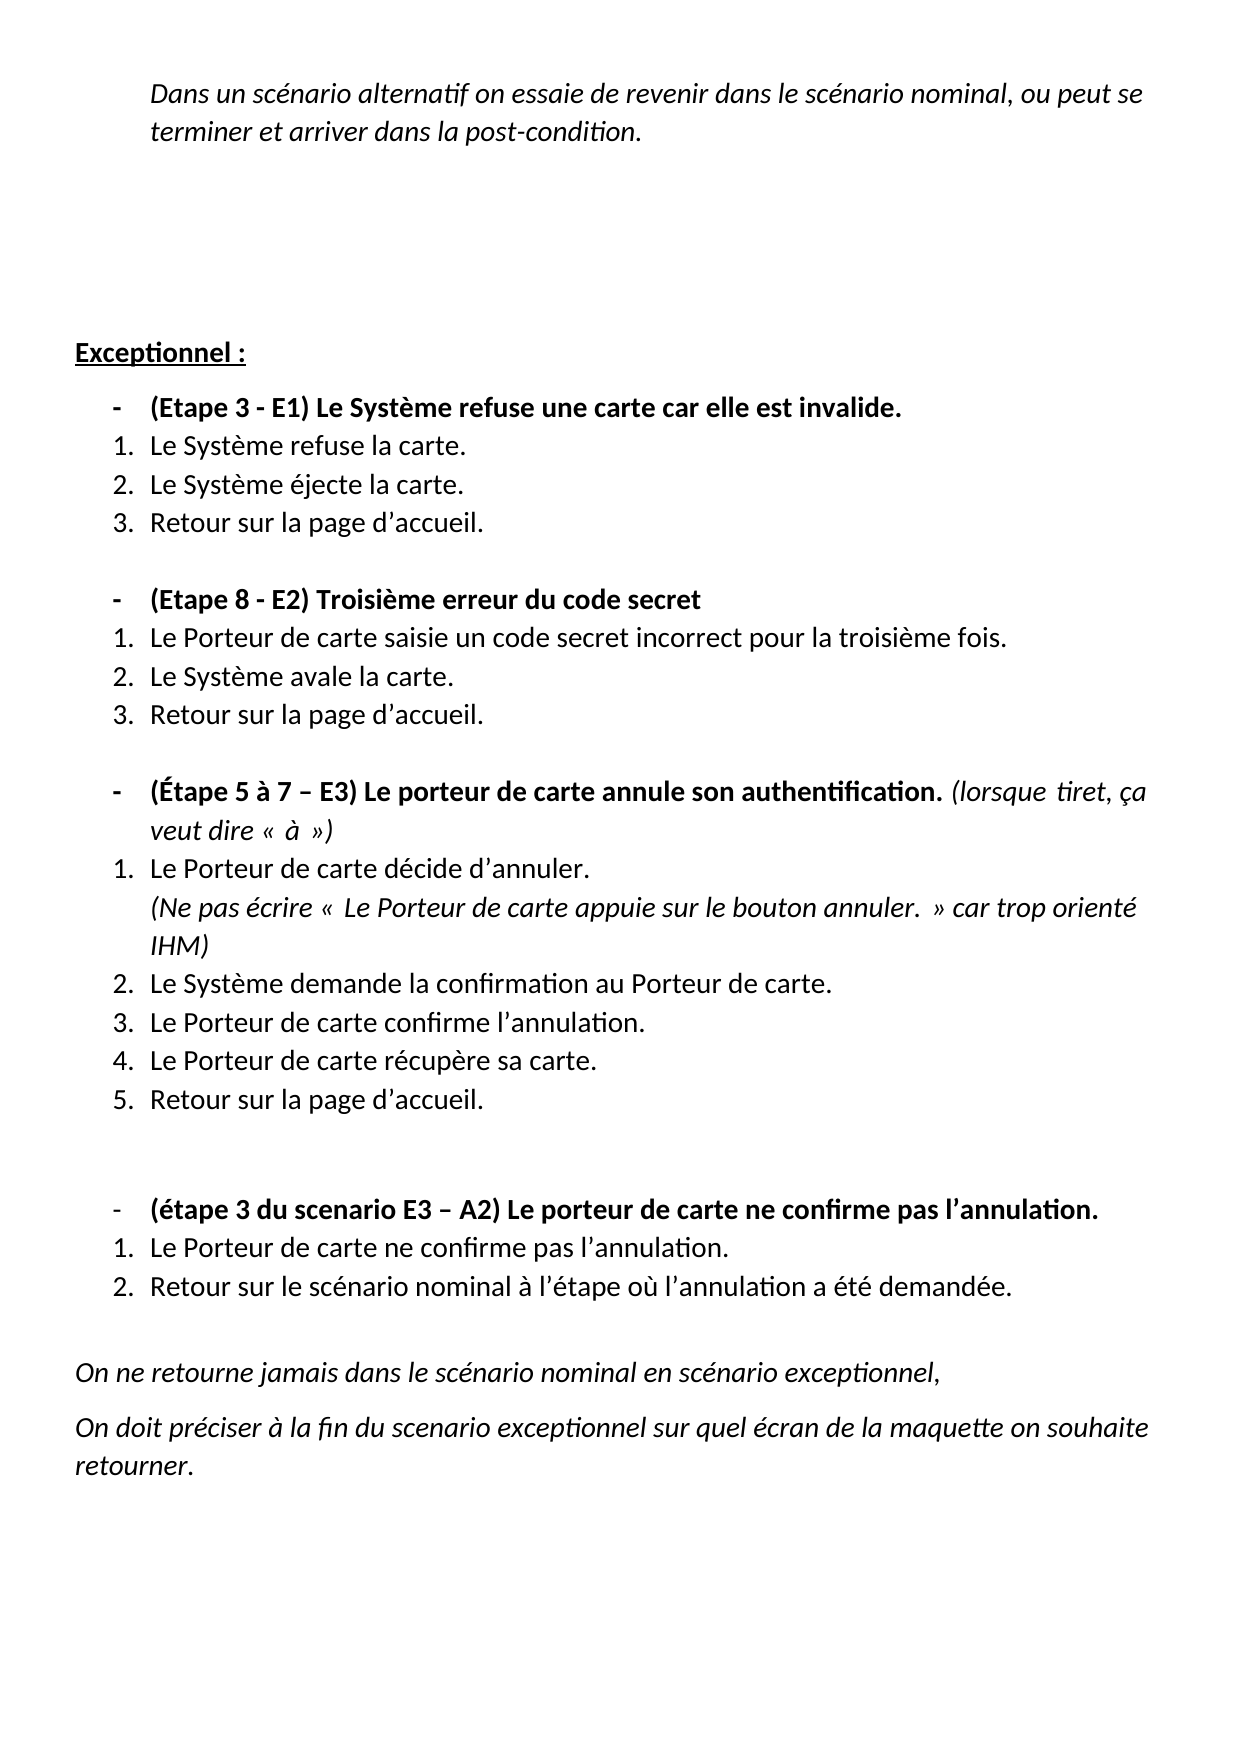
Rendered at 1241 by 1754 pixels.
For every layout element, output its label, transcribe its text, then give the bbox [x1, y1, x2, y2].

list (Étape 5 à 7 – E3) Le porteur de carte annule son authentification. (lorsque tiret, ça veut dire « à ») [112, 773, 1165, 847]
list Dans un scénario alternatif on essaie de revenir dans le scénario nominal, ou peut se terminer et arriver dans la post-condition. [150, 75, 1165, 149]
text Exceptionnel : [75, 334, 1165, 369]
list Retour sur la page d’accueil. [112, 696, 1165, 732]
list Le Système éjecte la carte. [112, 466, 1165, 501]
list Le Système demande la confirmation au Porteur de carte. [112, 966, 1165, 1001]
text On ne retourne jamais dans le scénario nominal en scénario exceptionnel, [75, 1354, 1165, 1389]
list Retour sur le scénario nominal à l’étape où l’annulation a été demandée. [112, 1268, 1165, 1303]
list Le Porteur de carte décide d’annuler. (Ne pas écrire « Le Porteur de carte appuie sur le bouton annuler. » car trop orienté IHM) [112, 850, 1165, 963]
list Le Porteur de carte récupère sa carte. [112, 1042, 1165, 1078]
list Retour sur la page d’accueil. [112, 504, 1165, 540]
list Le Système refuse la carte. [112, 427, 1165, 463]
list (étape 3 du scenario E3 – A2) Le porteur de carte ne confirme pas l’annulation. [112, 1191, 1165, 1227]
list Le Porteur de carte saisie un code secret incorrect pour la troisième fois. [112, 619, 1165, 655]
list Retour sur la page d’accueil. [112, 1081, 1165, 1116]
list (Etape 3 - E1) Le Système refuse une carte car elle est invalide. [112, 389, 1165, 424]
list Le Porteur de carte ne confirme pas l’annulation. [112, 1229, 1165, 1265]
list Le Porteur de carte confirme l’annulation. [112, 1004, 1165, 1039]
text On doit préciser à la fin du scenario exceptionnel sur quel écran de la maquette on souhaite retourner. [75, 1409, 1165, 1483]
list (Etape 8 - E2) Troisième erreur du code secret [112, 581, 1165, 617]
list Le Système avale la carte. [112, 658, 1165, 694]
